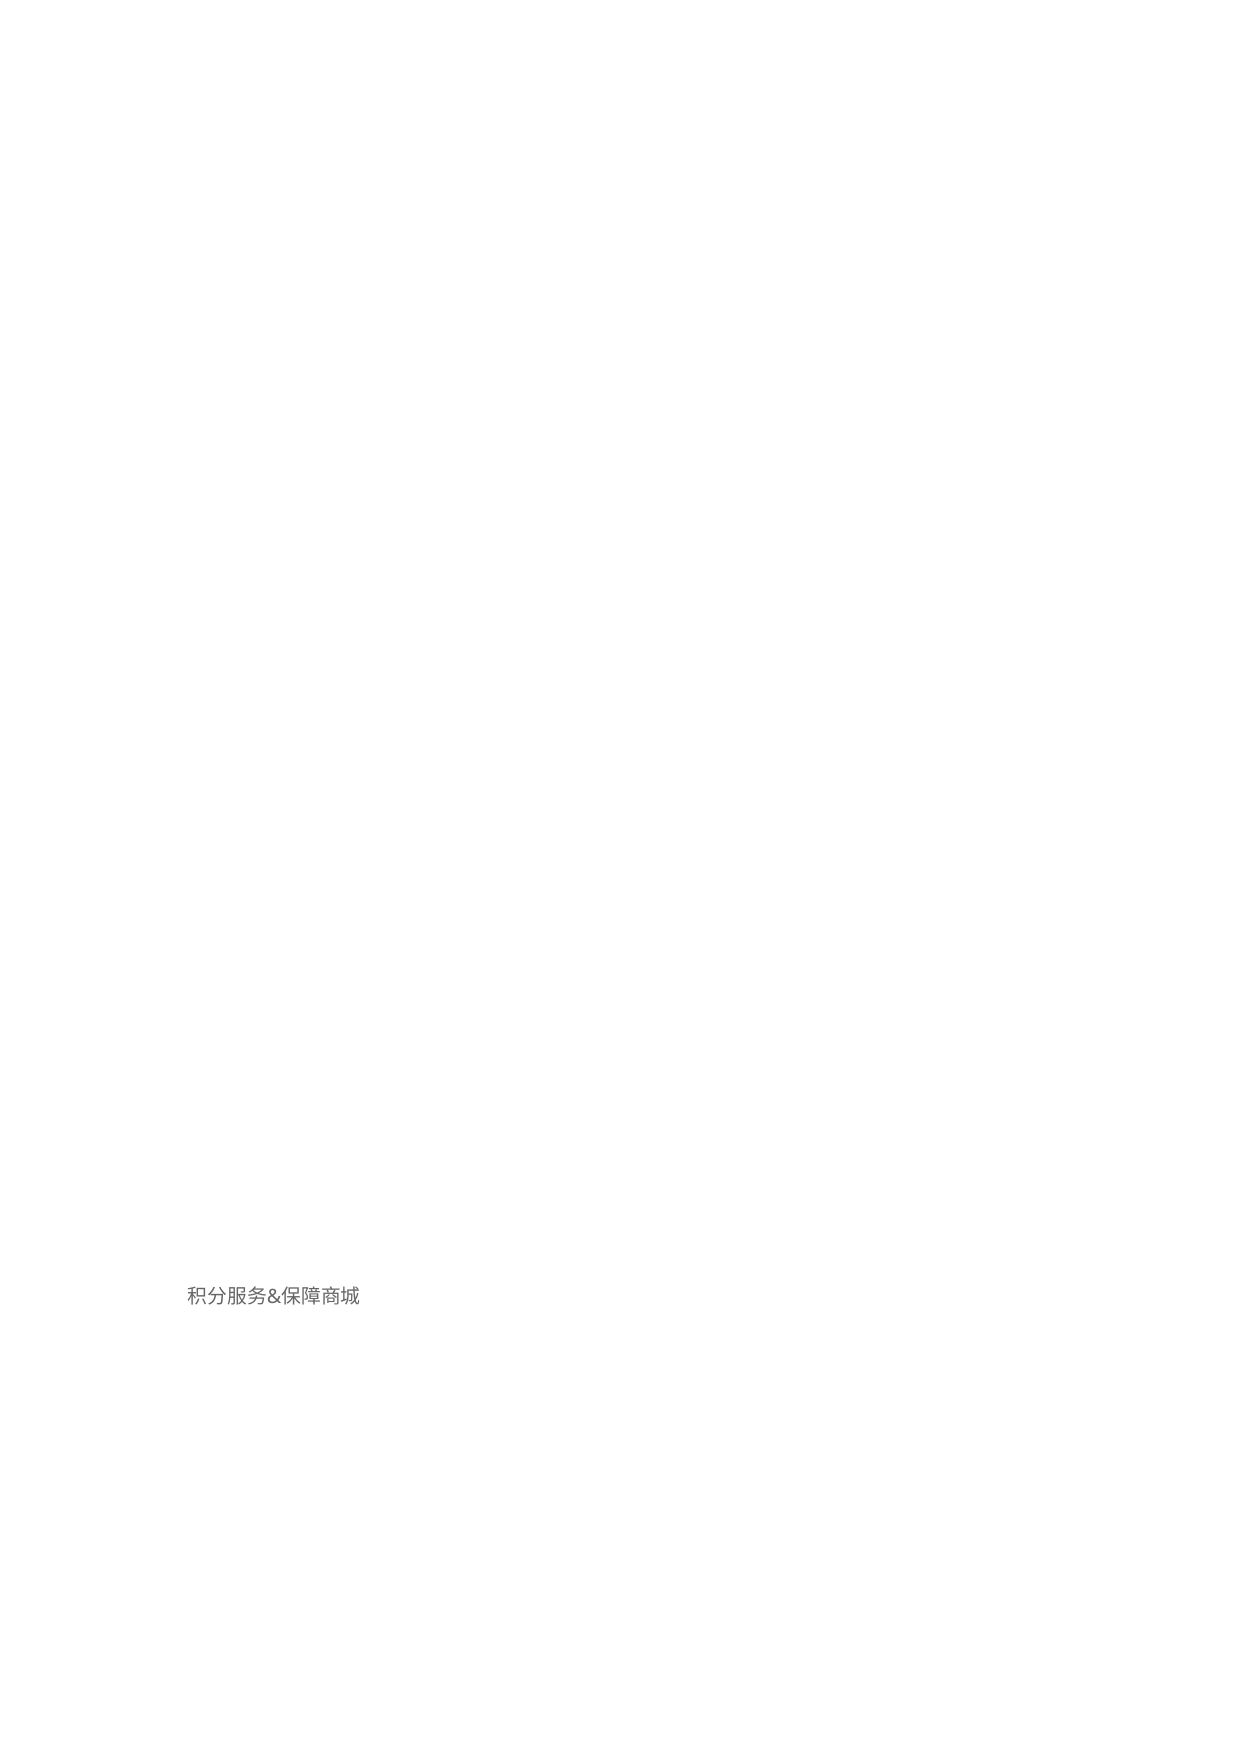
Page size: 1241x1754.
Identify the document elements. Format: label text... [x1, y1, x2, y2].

text 积分服务&保障商城 [187, 1278, 1053, 1311]
